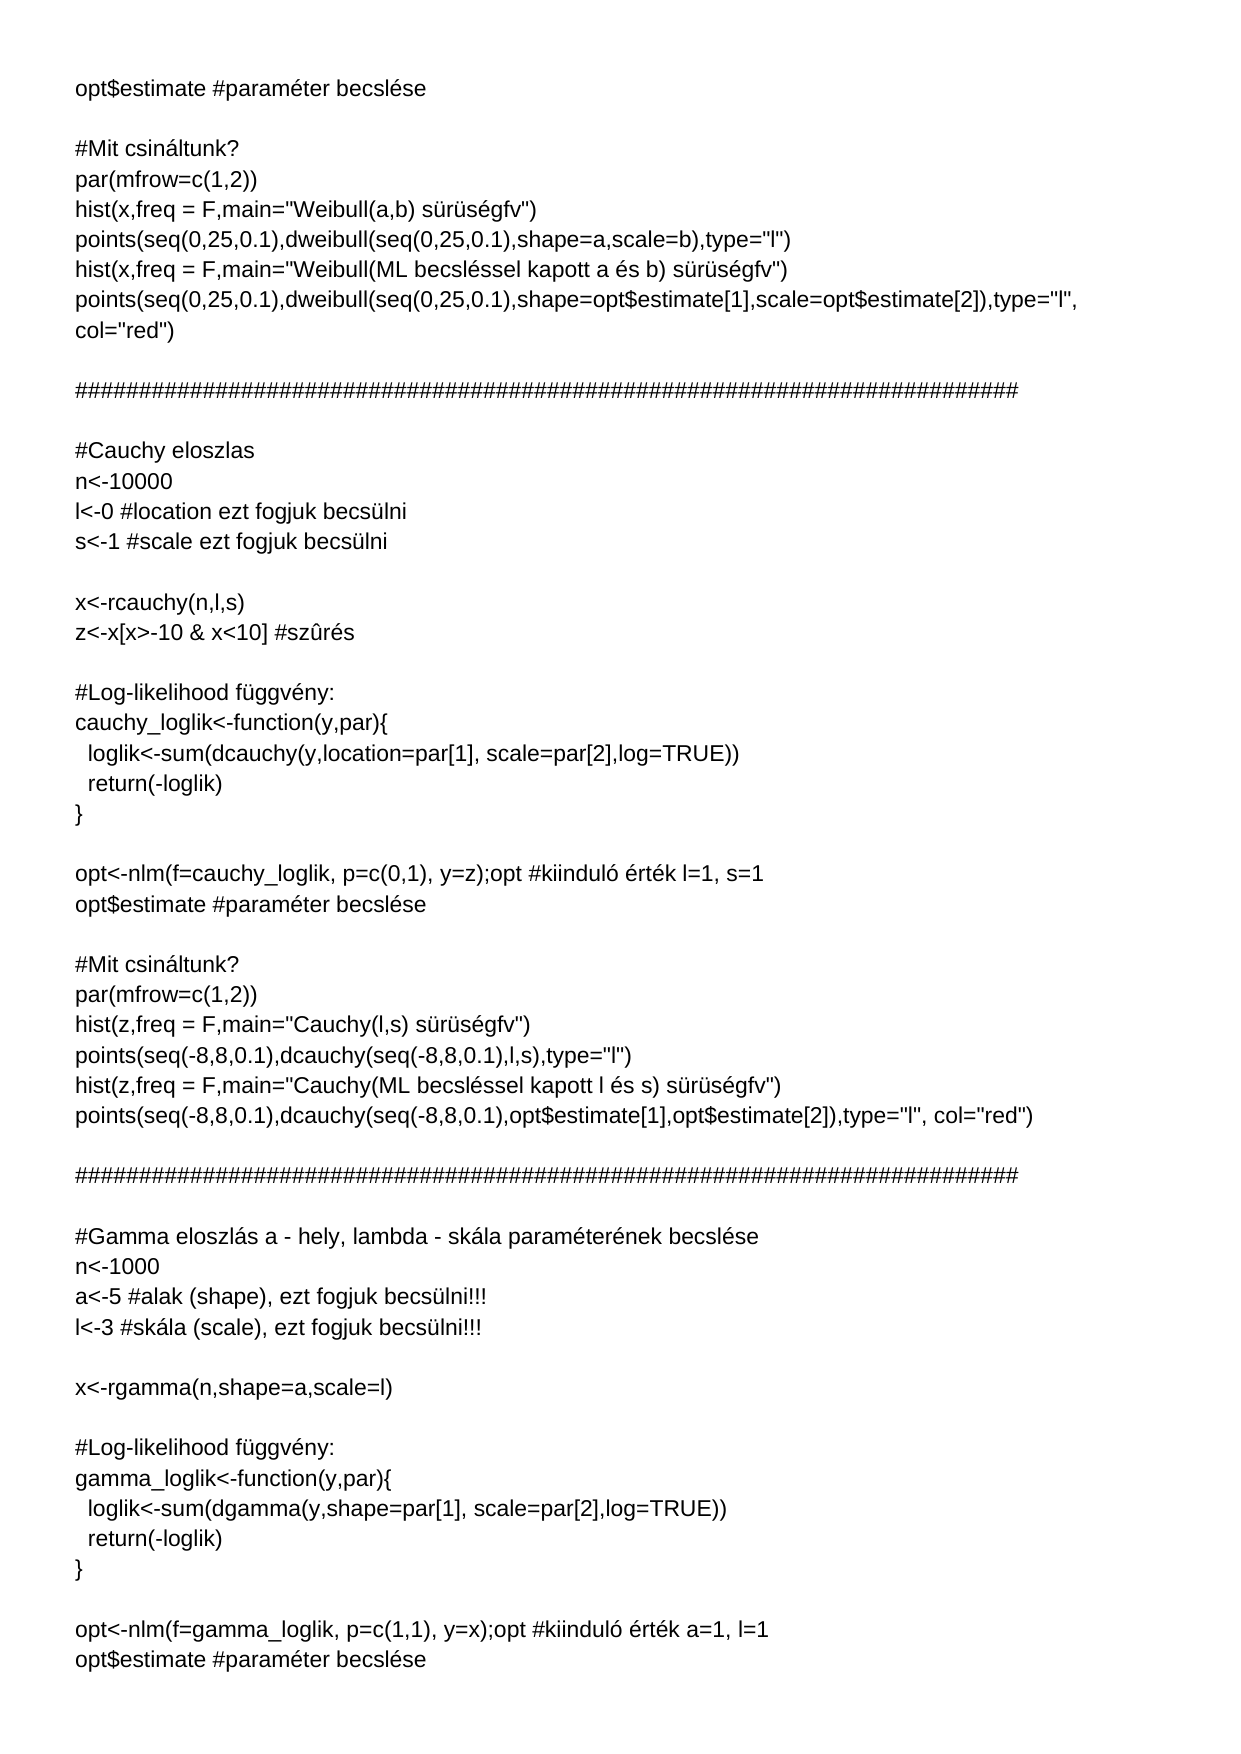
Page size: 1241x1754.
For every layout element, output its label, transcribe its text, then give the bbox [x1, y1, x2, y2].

text opt<-nlm(f=gamma_loglik, p=c(1,1), y=x);opt #kiinduló érték a=1, l=1 [75, 1616, 1165, 1642]
text #Mit csináltunk? [75, 135, 1165, 162]
text loglik<-sum(dcauchy(y,location=par[1], scale=par[2],log=TRUE)) [75, 739, 1165, 766]
text hist(x,freq = F,main="Weibull(ML becsléssel kapott a és b) sürüségfv") [75, 256, 1165, 283]
text #Cauchy eloszlas [75, 437, 1165, 464]
text opt<-nlm(f=cauchy_loglik, p=c(0,1), y=z);opt #kiinduló érték l=1, s=1 [75, 860, 1165, 887]
text x<-rcauchy(n,l,s) [75, 588, 1165, 615]
text a<-5 #alak (shape), ezt fogjuk becsülni!!! [75, 1283, 1165, 1310]
text #Log-likelihood függvény: [75, 679, 1165, 706]
text opt$estimate #paraméter becslése [75, 1646, 1165, 1672]
text #Log-likelihood függvény: [75, 1434, 1165, 1461]
text par(mfrow=c(1,2)) [75, 981, 1165, 1008]
text hist(x,freq = F,main="Weibull(a,b) sürüségfv") [75, 196, 1165, 222]
text x<-rgamma(n,shape=a,scale=l) [75, 1374, 1165, 1400]
text opt$estimate #paraméter becslése [75, 75, 1165, 101]
text return(-loglik) [75, 770, 1165, 796]
text hist(z,freq = F,main="Cauchy(ML becsléssel kapott l és s) sürüségfv") [75, 1072, 1165, 1098]
text } [75, 800, 1165, 826]
text points(seq(-8,8,0.1),dcauchy(seq(-8,8,0.1),opt$estimate[1],opt$estimate[2]),type="l", col="red") [75, 1102, 1165, 1128]
text z<-x[x>-10 & x<10] #szûrés [75, 619, 1165, 645]
text return(-loglik) [75, 1525, 1165, 1551]
text n<-10000 [75, 468, 1165, 494]
text s<-1 #scale ezt fogjuk becsülni [75, 528, 1165, 554]
text loglik<-sum(dgamma(y,shape=par[1], scale=par[2],log=TRUE)) [75, 1495, 1165, 1521]
text l<-3 #skála (scale), ezt fogjuk becsülni!!! [75, 1313, 1165, 1340]
text cauchy_loglik<-function(y,par){ [75, 709, 1165, 736]
text ########################################################################## [75, 1162, 1165, 1189]
text opt$estimate #paraméter becslése [75, 891, 1165, 917]
text ########################################################################## [75, 377, 1165, 403]
text l<-0 #location ezt fogjuk becsülni [75, 498, 1165, 524]
text #Mit csináltunk? [75, 951, 1165, 977]
text #Gamma eloszlás a - hely, lambda - skála paraméterének becslése [75, 1223, 1165, 1249]
text hist(z,freq = F,main="Cauchy(l,s) sürüségfv") [75, 1011, 1165, 1038]
text points(seq(0,25,0.1),dweibull(seq(0,25,0.1),shape=a,scale=b),type="l") [75, 226, 1165, 252]
text n<-1000 [75, 1253, 1165, 1279]
text points(seq(0,25,0.1),dweibull(seq(0,25,0.1),shape=opt$estimate[1],scale=opt$estimate[2]),type="l", col="red") [75, 286, 1165, 343]
text par(mfrow=c(1,2)) [75, 166, 1165, 192]
text } [75, 1555, 1165, 1582]
text points(seq(-8,8,0.1),dcauchy(seq(-8,8,0.1),l,s),type="l") [75, 1042, 1165, 1068]
text gamma_loglik<-function(y,par){ [75, 1464, 1165, 1491]
